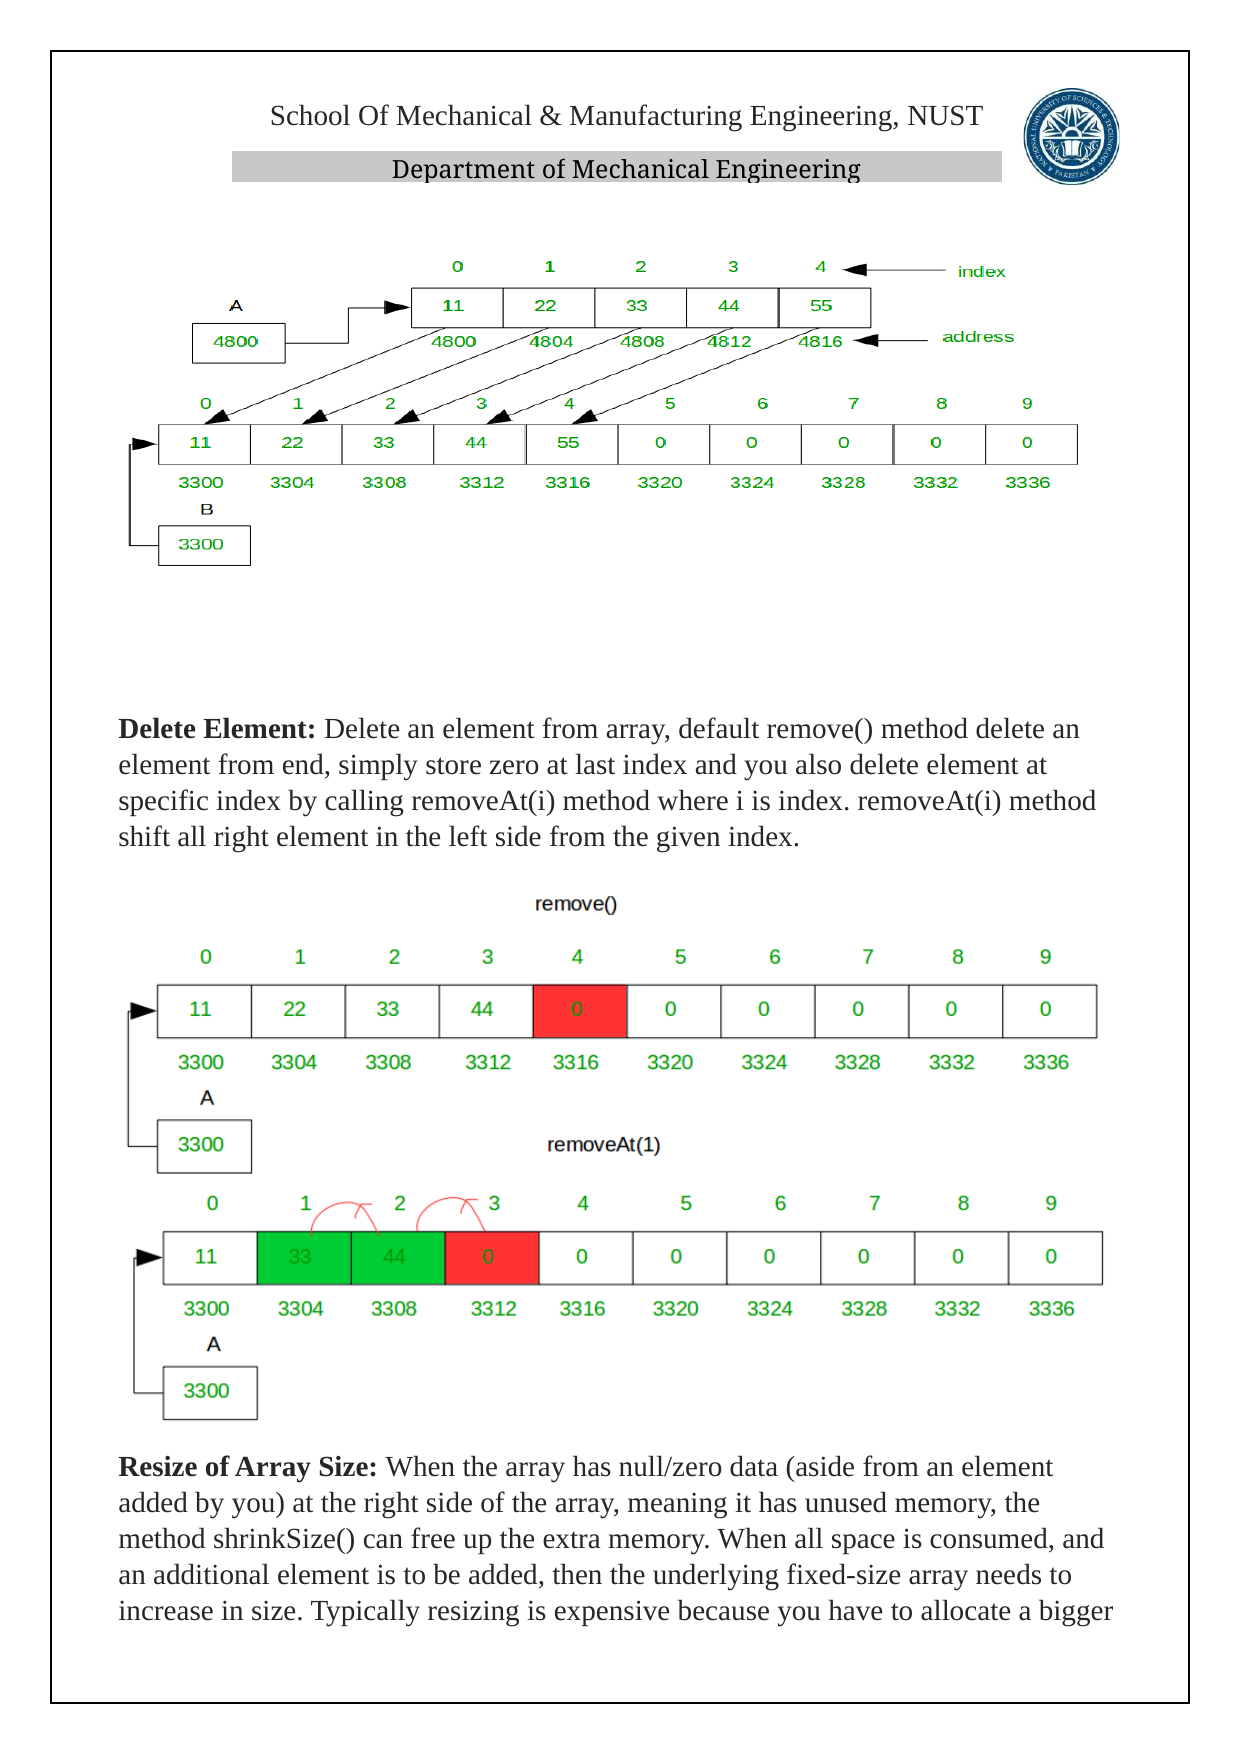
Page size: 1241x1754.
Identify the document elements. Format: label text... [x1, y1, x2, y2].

picture [1023, 88, 1120, 185]
text Delete Element: Delete an element from array, default remove() method delete an element from end, simply store zero at last index and you also delete element at specific index by calling removeAt(i) method where i is index. removeAt(i) method shift all right element in the left side from the given index. [118, 711, 1122, 855]
picture [118, 855, 1123, 1430]
picture [118, 210, 1123, 639]
